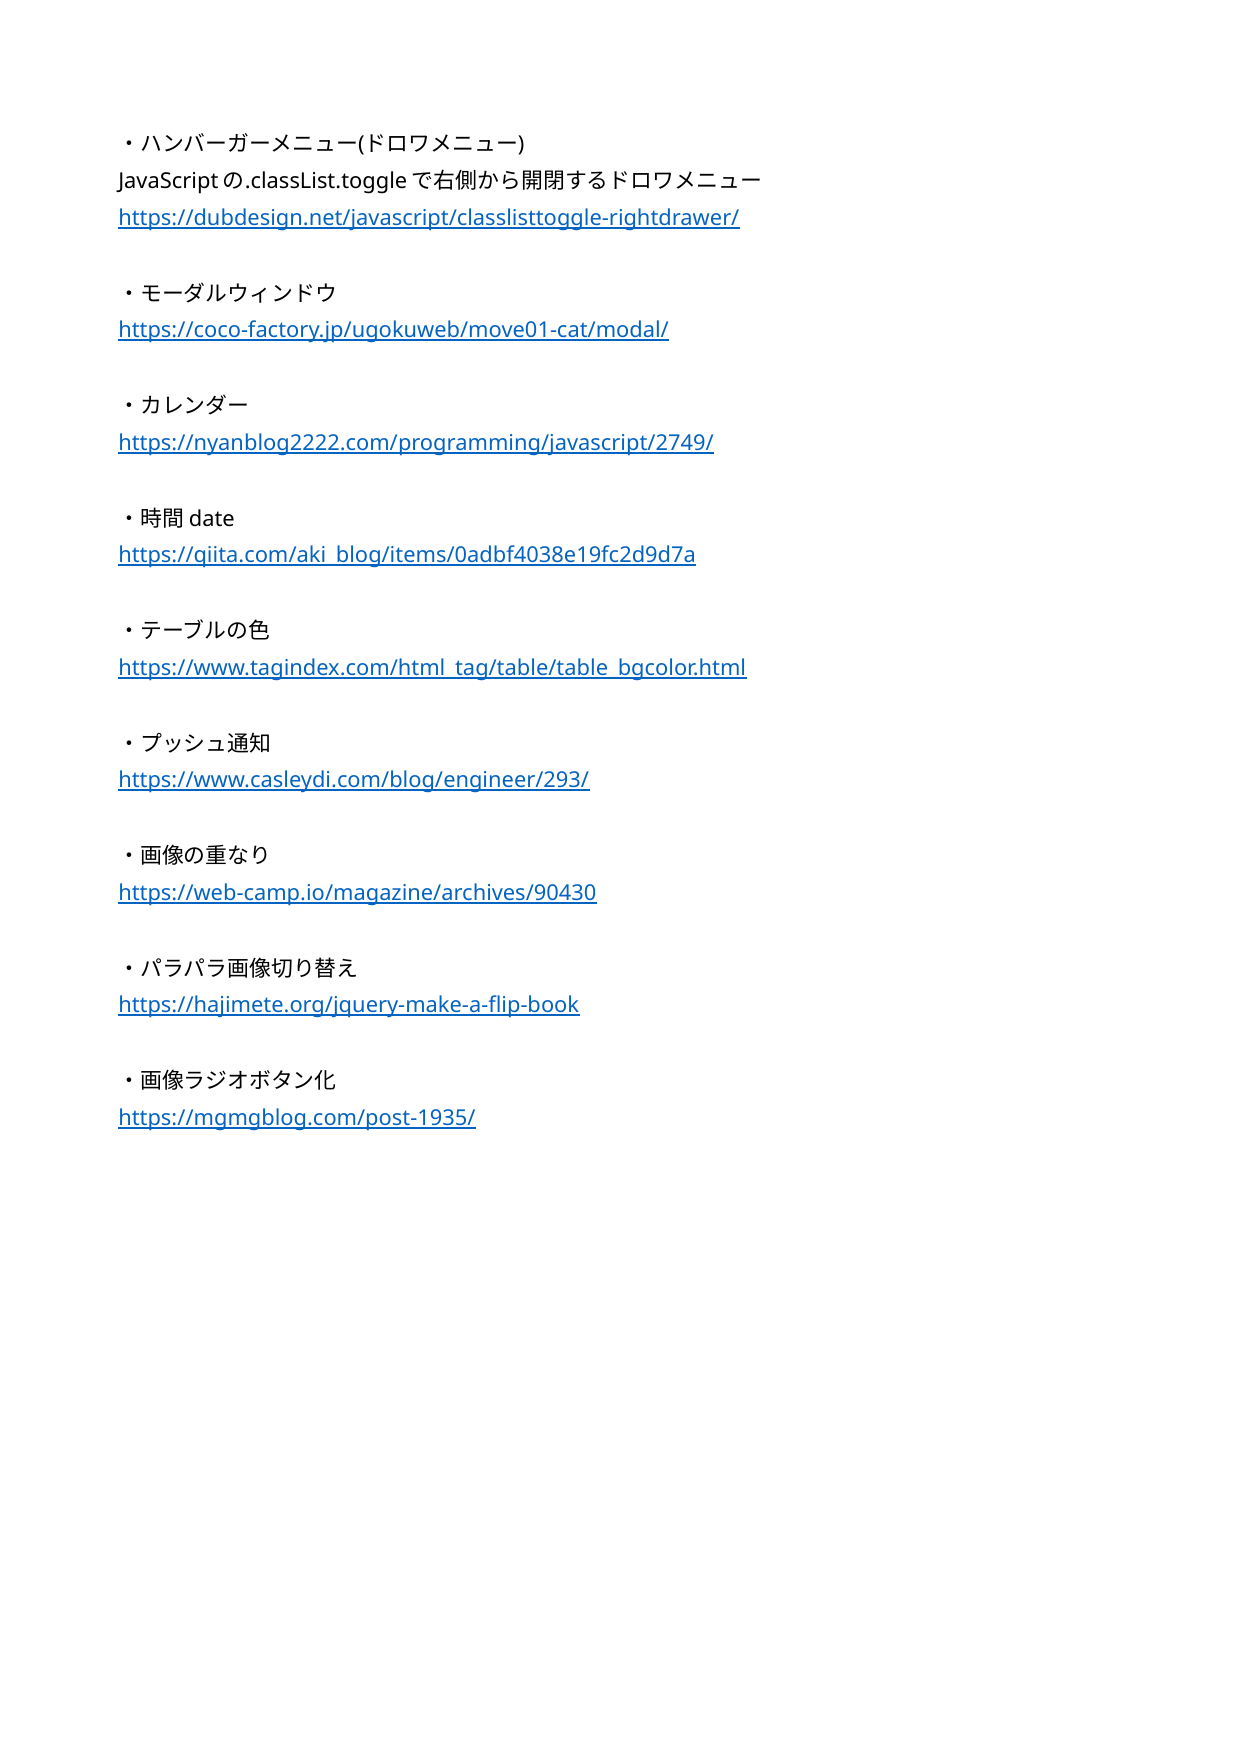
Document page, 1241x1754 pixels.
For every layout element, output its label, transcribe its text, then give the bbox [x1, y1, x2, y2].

text ・ハンバーガーメニュー(ドロワメニュー) [118, 123, 1122, 160]
text ・画像ラジオボタン化 [118, 1060, 1122, 1098]
text ・画像の重なり [118, 835, 1122, 873]
text ・カレンダー [118, 385, 1122, 423]
text https://qiita.com/aki_blog/items/0adbf4038e19fc2d9d7a [118, 535, 1122, 573]
text https://mgmgblog.com/post-1935/ [118, 1098, 1122, 1135]
text https://web-camp.io/magazine/archives/90430 [118, 873, 1122, 910]
text ・パラパラ画像切り替え [118, 948, 1122, 985]
text https://coco-factory.jp/ugokuweb/move01-cat/modal/ [118, 310, 1122, 348]
text https://nyanblog2222.com/programming/javascript/2749/ [118, 423, 1122, 460]
text ・モーダルウィンドウ [118, 273, 1122, 310]
text ・プッシュ通知 [118, 723, 1122, 760]
text ・時間 date [118, 498, 1122, 535]
text https://www.tagindex.com/html_tag/table/table_bgcolor.html [118, 648, 1122, 685]
text https://dubdesign.net/javascript/classlisttoggle-rightdrawer/ [118, 198, 1122, 235]
text ・テーブルの色 [118, 610, 1122, 648]
text JavaScriptの.classList.toggleで右側から開閉するドロワメニュー [118, 160, 1122, 198]
text https://hajimete.org/jquery-make-a-flip-book [118, 985, 1122, 1023]
text https://www.casleydi.com/blog/engineer/293/ [118, 760, 1122, 798]
